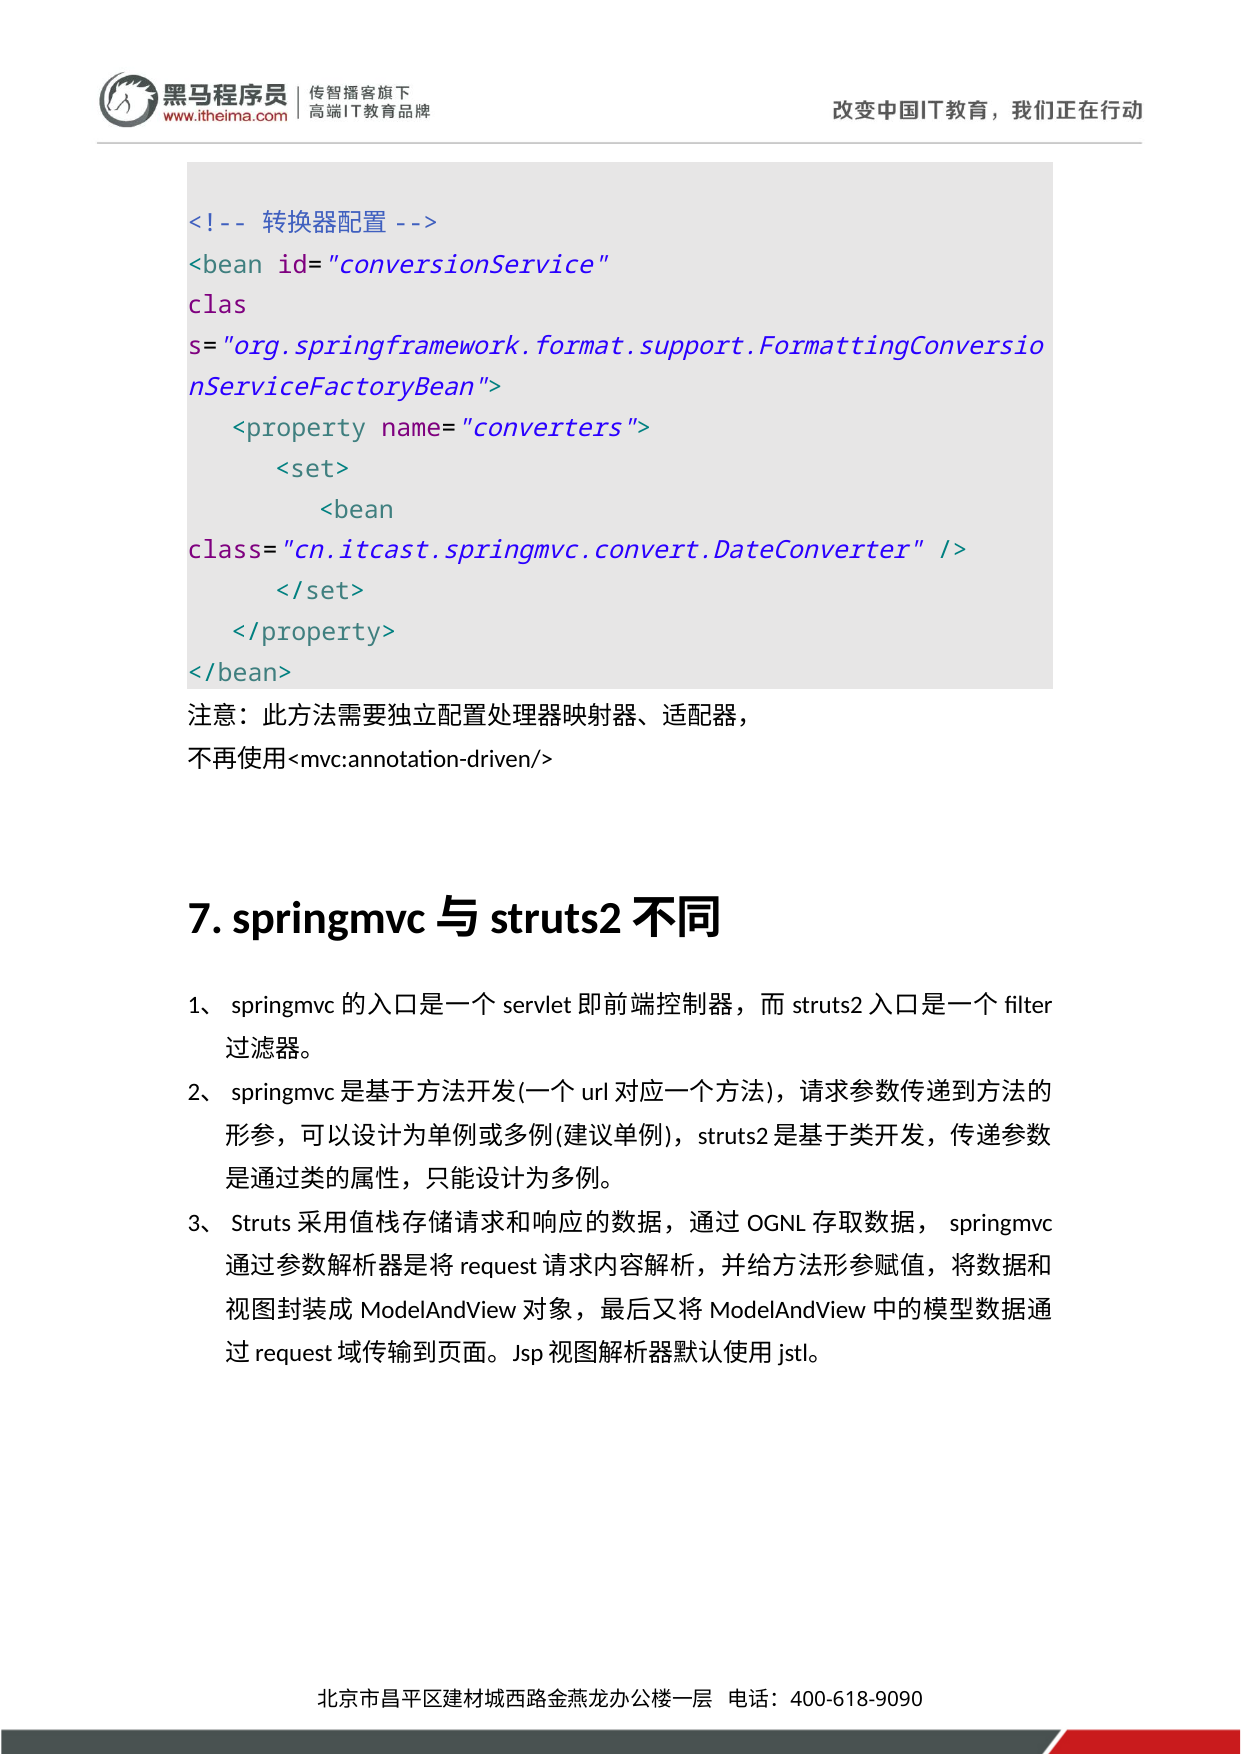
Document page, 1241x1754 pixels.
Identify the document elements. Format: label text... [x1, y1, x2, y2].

subtitle springmvc与struts2不同 [187, 880, 1053, 947]
text <property name="converters"> [187, 409, 1053, 444]
list springmvc是基于方法开发(一个url对应一个方法)，请求参数传递到方法的形参，可以设计为单例或多例(建议单例)，struts2是基于类开发，传递参数是通过类的属性，只能设计为多例。 [187, 1072, 1053, 1195]
text </bean> [187, 654, 1053, 689]
text 注意：此方法需要独立配置处理器映射器、适配器， [187, 695, 1053, 732]
text </set> [187, 573, 1053, 607]
list Struts采用值栈存储请求和响应的数据，通过OGNL存取数据， springmvc通过参数解析器是将request请求内容解析，并给方法形参赋值，将数据和视图封装成ModelAndView对象，最后又将ModelAndView中的模型数据通过request域传输到页面。Jsp视图解析器默认使用jstl。 [187, 1202, 1053, 1369]
text 不再使用<mvc:annotation-driven/> [187, 739, 1053, 775]
text <set> [187, 450, 1053, 484]
picture [0, 1, 1241, 151]
text <!-- 转换器配置 --> [187, 203, 1053, 239]
list springmvc的入口是一个servlet即前端控制器，而struts2入口是一个filter过滤器。 [187, 985, 1053, 1065]
text <bean id="conversionService" class="org.springframework.format.support.FormattingConversionServiceFactoryBean"> [187, 246, 1053, 403]
text </property> [187, 614, 1053, 648]
picture [1, 1670, 1241, 1754]
text <bean class="cn.itcast.springmvc.convert.DateConverter" /> [187, 491, 1053, 566]
